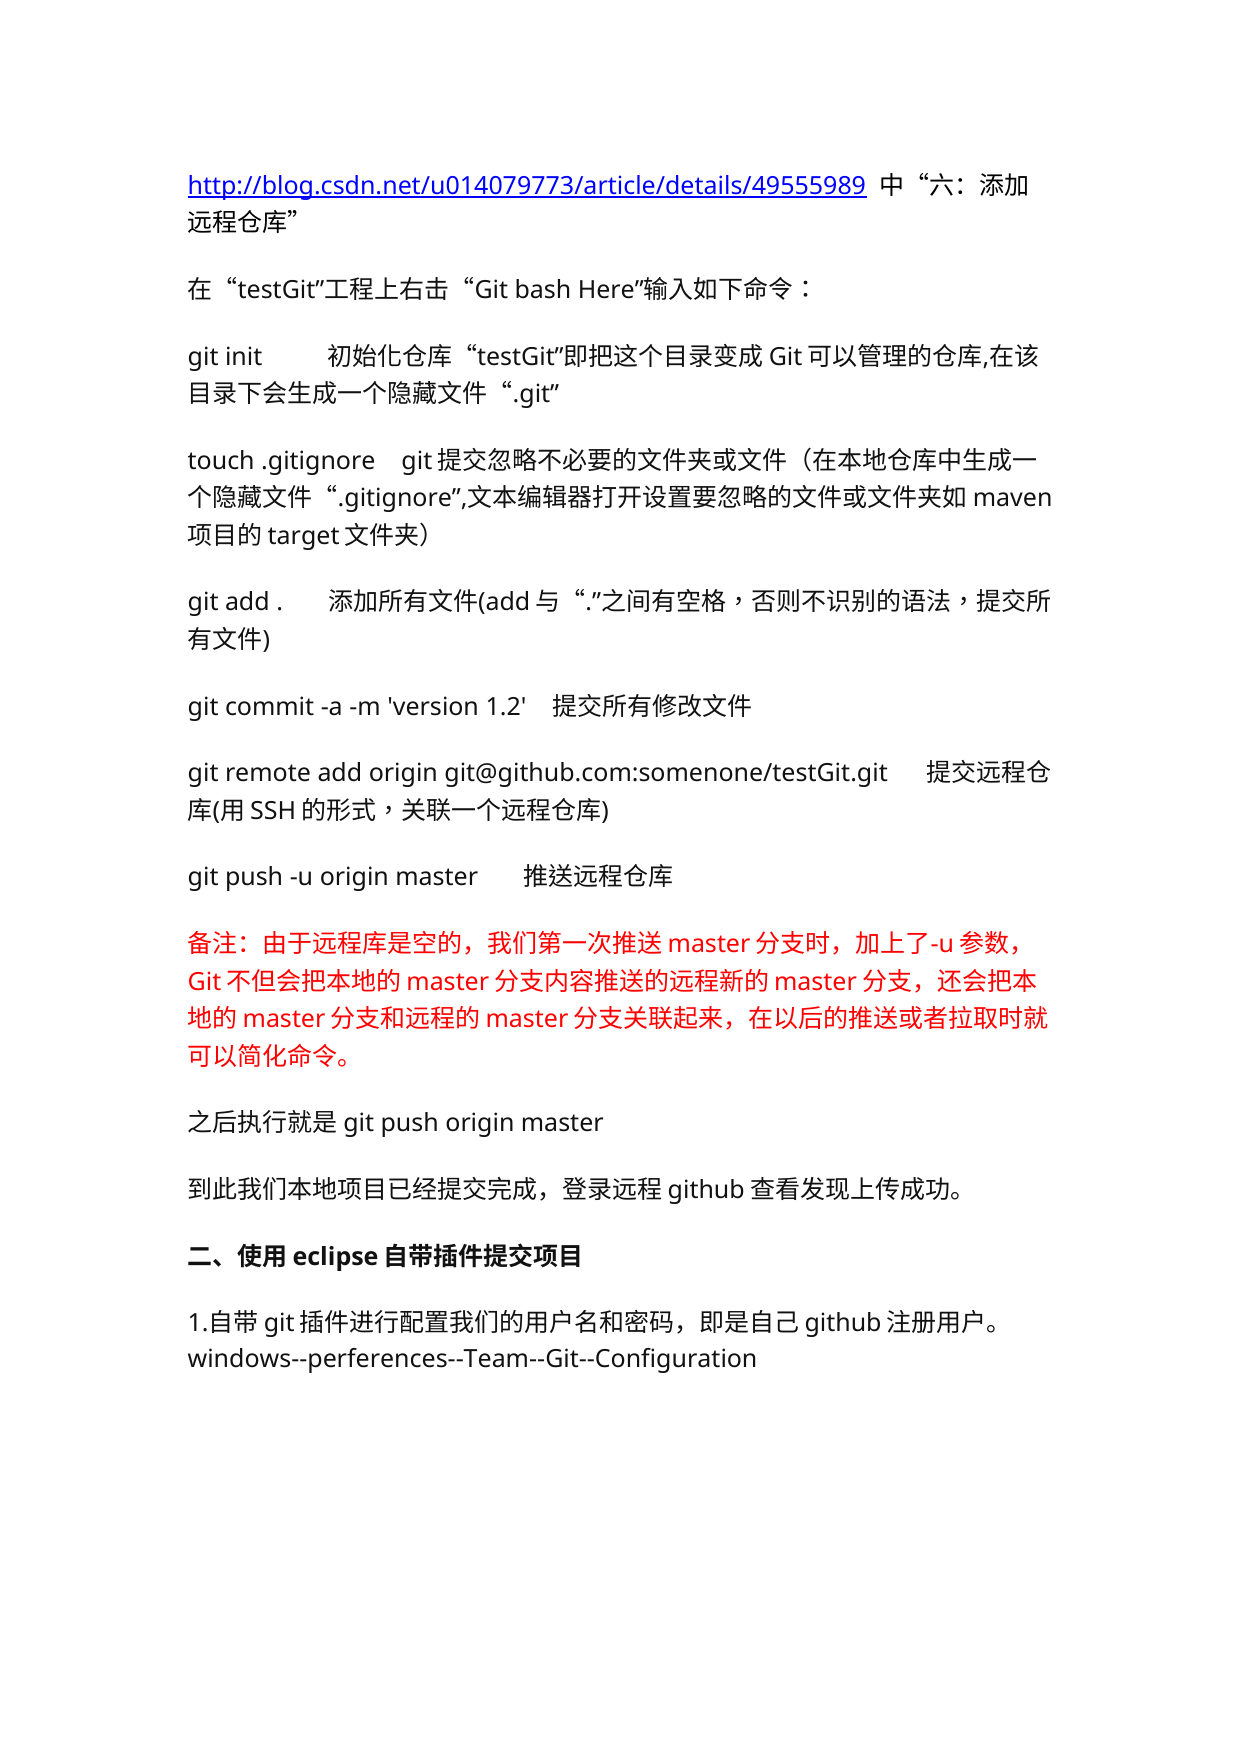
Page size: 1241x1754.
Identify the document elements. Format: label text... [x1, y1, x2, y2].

text 二、使用eclipse自带插件提交项目 [187, 1235, 1053, 1273]
text git push -u origin master 推送远程仓库 [187, 856, 1053, 894]
text 1.自带git插件进行配置我们的用户名和密码，即是自己github注册用户。windows--perferences--Team--Git--Configuration [187, 1302, 1053, 1377]
text 之后执行就是 git push origin master [187, 1102, 1053, 1139]
text 备注：由于远程库是空的，我们第一次推送master分支时，加上了-u参数，Git不但会把本地的master分支内容推送的远程新的master分支，还会把本地的master分支和远程的master分支关联起来，在以后的推送或者拉取时就可以简化命令。 [187, 923, 1053, 1073]
text git init 初始化仓库“testGit”即把这个目录变成Git可以管理的仓库,在该目录下会生成一个隐藏文件“.git” [187, 335, 1053, 410]
text http://blog.csdn.net/u014079773/article/details/49555989 中“六：添加远程仓库” [187, 164, 1053, 239]
text 在“testGit”工程上右击“Git bash Here”输入如下命令： [187, 269, 1053, 306]
text git add . 添加所有文件(add与“.”之间有空格，否则不识别的语法，提交所有文件) [187, 581, 1053, 656]
text touch .gitignore git提交忽略不必要的文件夹或文件（在本地仓库中生成一个隐藏文件“.gitignore”,文本编辑器打开设置要忽略的文件或文件夹如maven项目的target文件夹） [187, 439, 1053, 552]
text git remote add origin git@github.com:somenone/testGit.git 提交远程仓库(用SSH的形式，关联一个远程仓库) [187, 752, 1053, 827]
text 到此我们本地项目已经提交完成，登录远程github查看发现上传成功。 [187, 1169, 1053, 1206]
text git commit -a -m 'version 1.2' 提交所有修改文件 [187, 685, 1053, 723]
